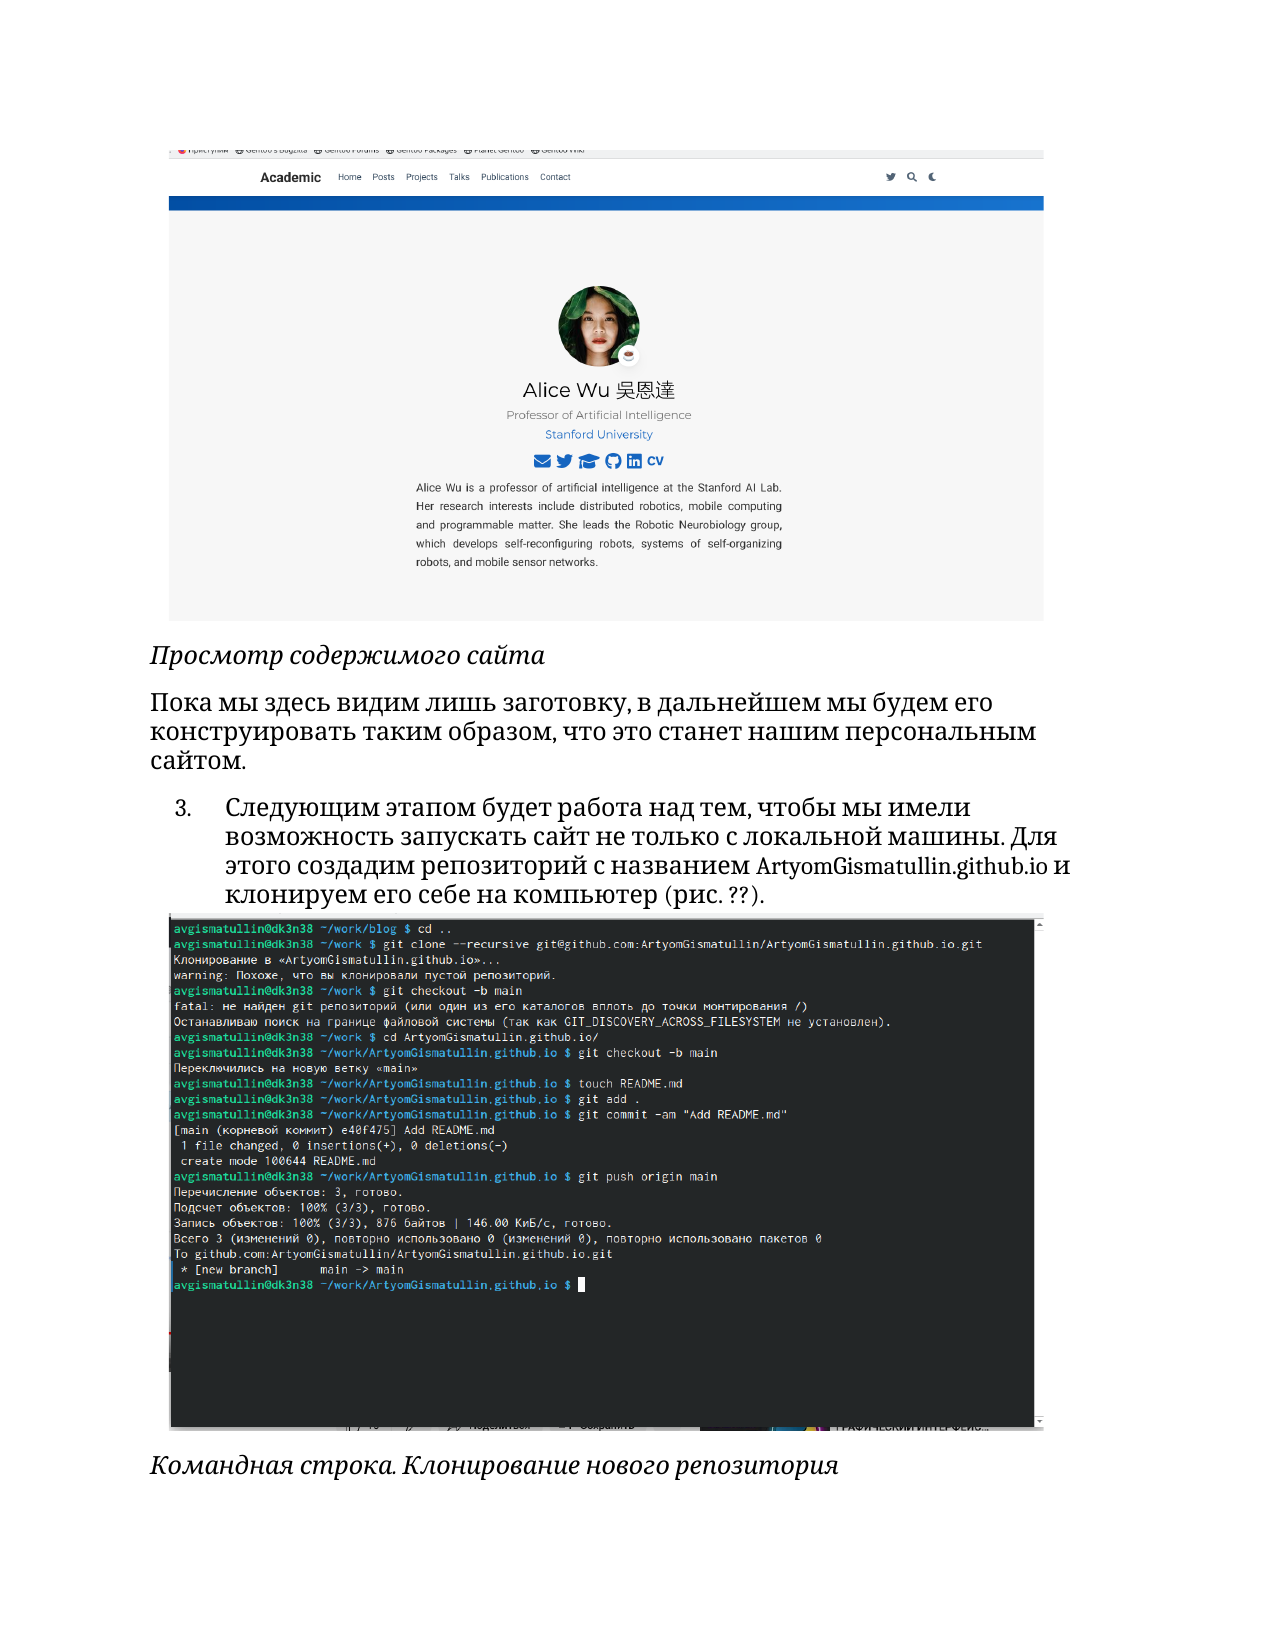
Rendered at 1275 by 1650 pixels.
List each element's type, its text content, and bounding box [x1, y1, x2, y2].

picture [168, 150, 1044, 621]
picture [168, 913, 1044, 1431]
text Пока мы здесь видим лишь заготовку, в дальнейшем мы будем его конструировать таким образом, что это станет нашим персональным сайтом. [150, 689, 1125, 776]
list Следующим этапом будет работа над тем, чтобы мы имели возможность запускать сайт не только с локальной машины. Для этого создадим репозиторий с названием ArtyomGismatullin.github.io и клонируем его себе на компьютер (рис. ??). [175, 794, 1125, 909]
text Просмотр содержимого сайта [150, 642, 1125, 671]
text Командная строка. Клонирование нового репозитория [150, 1452, 1125, 1480]
